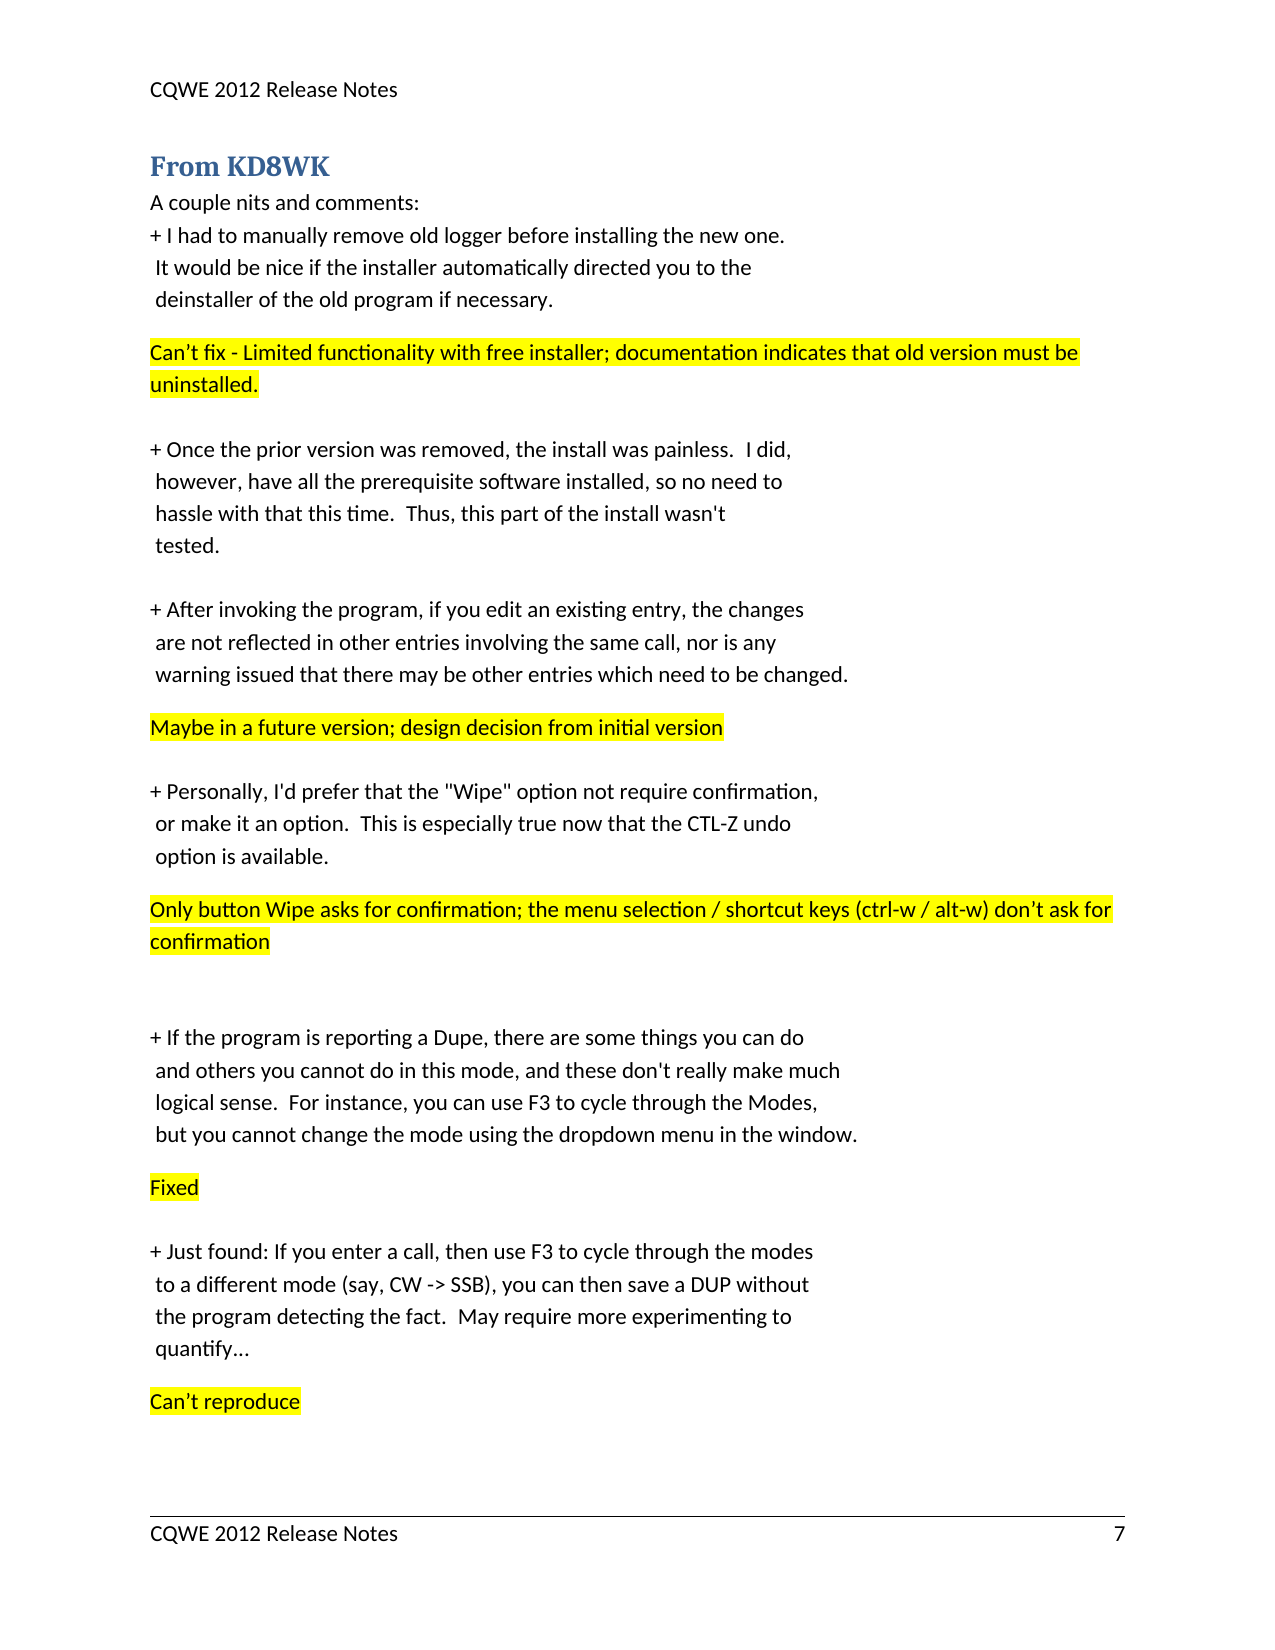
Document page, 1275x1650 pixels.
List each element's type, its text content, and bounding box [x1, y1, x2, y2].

text A couple nits and comments: + I had to manually remove old logger before installing the new one. It would be nice if the installer automatically directed you to the deinstaller of the old program if necessary. [150, 188, 1125, 313]
text Maybe in a future version; design decision from initial version + Personally, I'd prefer that the "Wipe" option not require confirmation, or make it an option. This is especially true now that the CTL-Z undo option is available. [150, 713, 1125, 870]
text Only button Wipe asks for confirmation; the menu selection / shortcut keys (ctrl-w / alt-w) don’t ask for confirmation + If the program is reporting a Dupe, there are some things you can do and others you cannot do in this mode, and these don't really make much logical sense. For instance, you can use F3 to cycle through the Modes, but you cannot change the mode using the dropdown menu in the window. [150, 895, 1125, 1148]
text Can’t fix - Limited functionality with free installer; documentation indicates that old version must be uninstalled. + Once the prior version was removed, the install was painless. I did, however, have all the prerequisite software installed, so no need to hassle with that this time. Thus, this part of the install wasn't tested. + After invoking the program, if you edit an existing entry, the changes are not reflected in other entries involving the same call, nor is any warning issued that there may be other entries which need to be changed. [150, 338, 1125, 688]
text Can’t reproduce [150, 1387, 1125, 1447]
text Fixed + Just found: If you enter a call, then use F3 to cycle through the modes to a different mode (say, CW -> SSB), you can then save a DUP without the program detecting the fact. May require more experimenting to quantify... [150, 1173, 1125, 1362]
subtitle From KD8WK [150, 150, 1125, 183]
